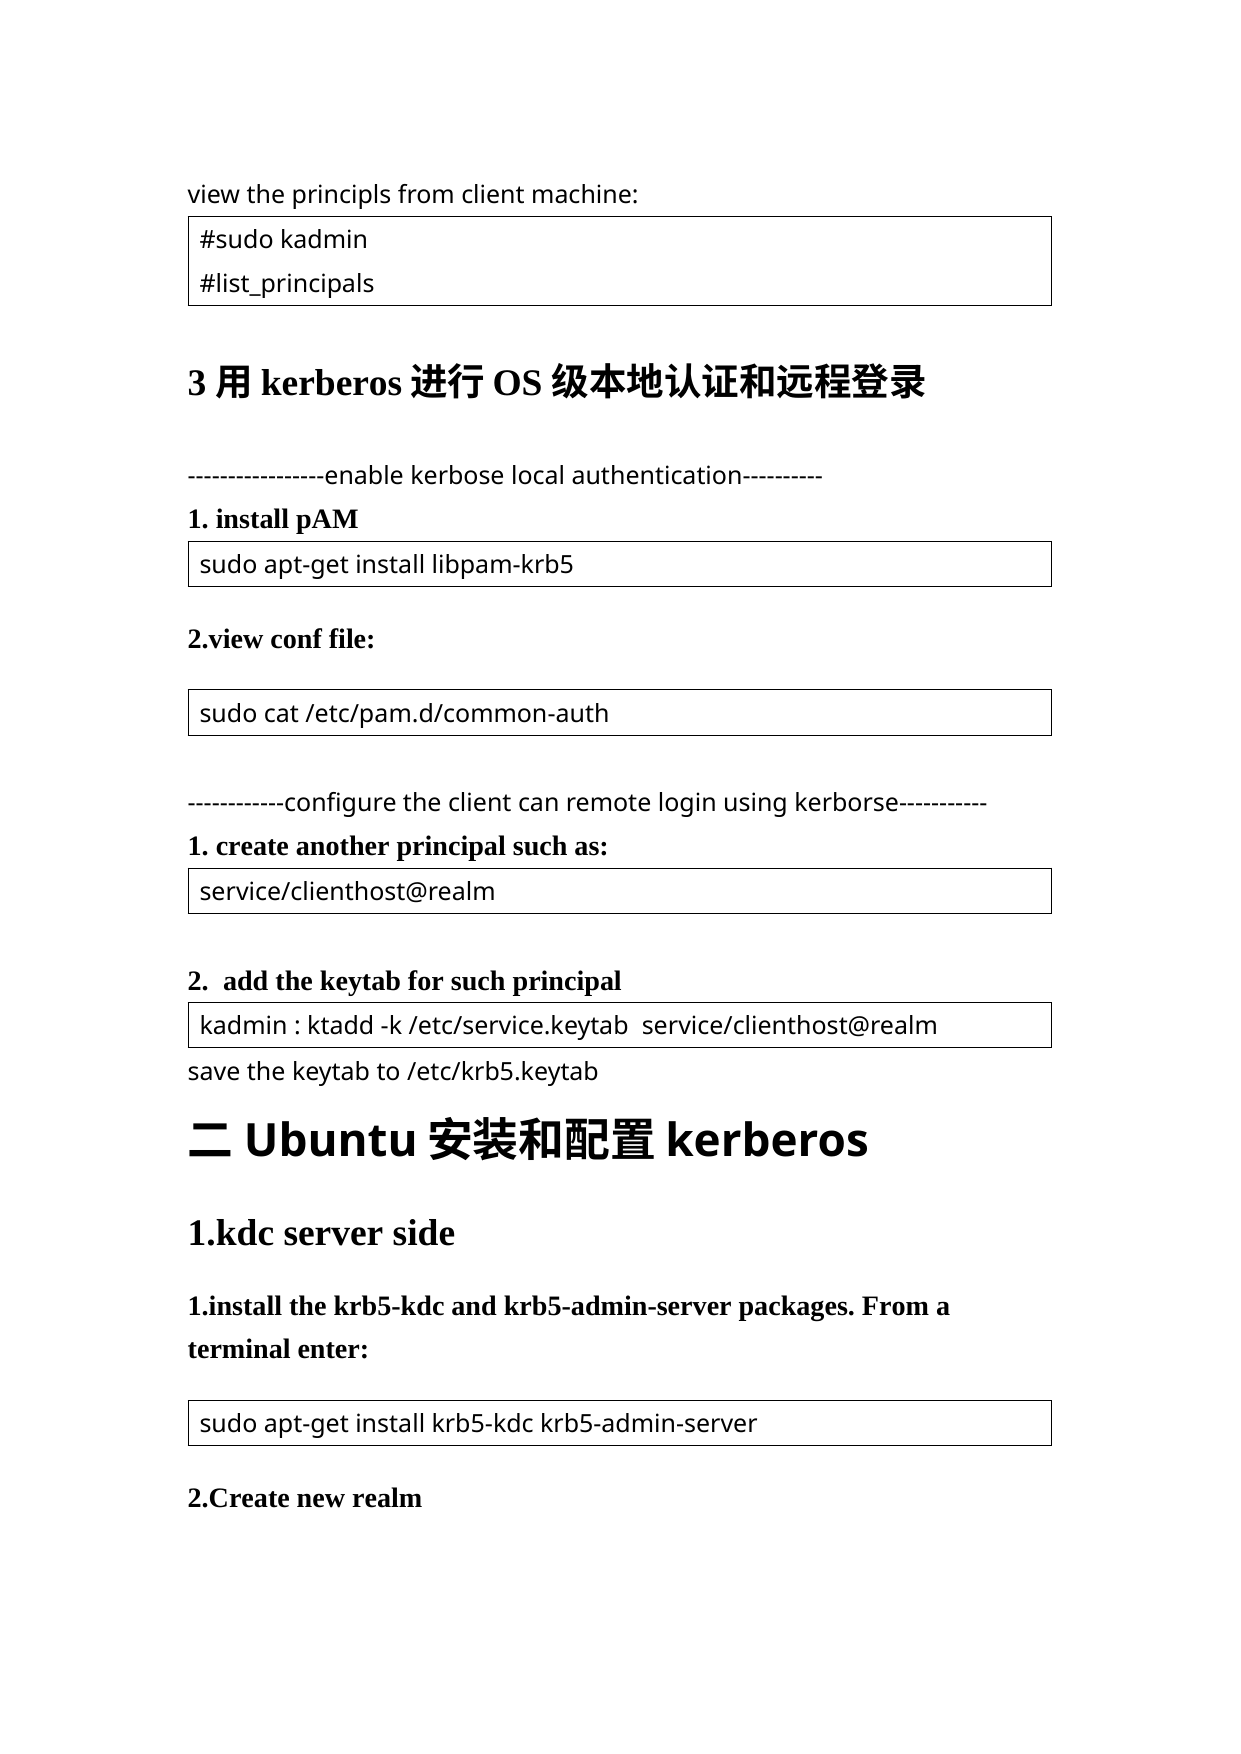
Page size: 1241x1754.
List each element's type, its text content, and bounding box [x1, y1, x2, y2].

subtitle 2.view conf file: [187, 616, 1053, 660]
subtitle 2.Create new realm [187, 1475, 1053, 1519]
table_header sudo cat /etc/pam.d/common-auth [189, 690, 1051, 734]
text -----------------enable kerbose local authentication---------- 1. install pAM [187, 453, 1053, 541]
table_header sudo apt-get install krb5-kdc krb5-admin-server [189, 1401, 1051, 1445]
table_header sudo apt-get install libpam-krb5 [189, 542, 1051, 586]
table_header service/clienthost@realm [189, 869, 1051, 913]
text 2. add the keytab for such principal [187, 914, 1053, 1002]
text ------------configure the client can remote login using kerborse----------- 1. create another principal such as: [187, 779, 1053, 868]
table_header kadmin : ktadd -k /etc/service.keytab service/clienthost@realm [189, 1003, 1051, 1047]
subtitle 3 用kerberos进行OS 级本地认证和远程登录 [187, 335, 1053, 423]
table_header #sudo kadmin #list_principals [189, 217, 1051, 305]
subtitle 1.install the krb5-kdc and krb5-admin-server packages. From a terminal enter: [187, 1283, 1053, 1371]
text save the keytab to /etc/krb5.keytab 二 Ubuntu安装和配置kerberos [187, 1048, 1053, 1180]
subtitle 1.kdc server side [187, 1209, 1053, 1253]
text view the principls from client machine: [187, 172, 1053, 216]
